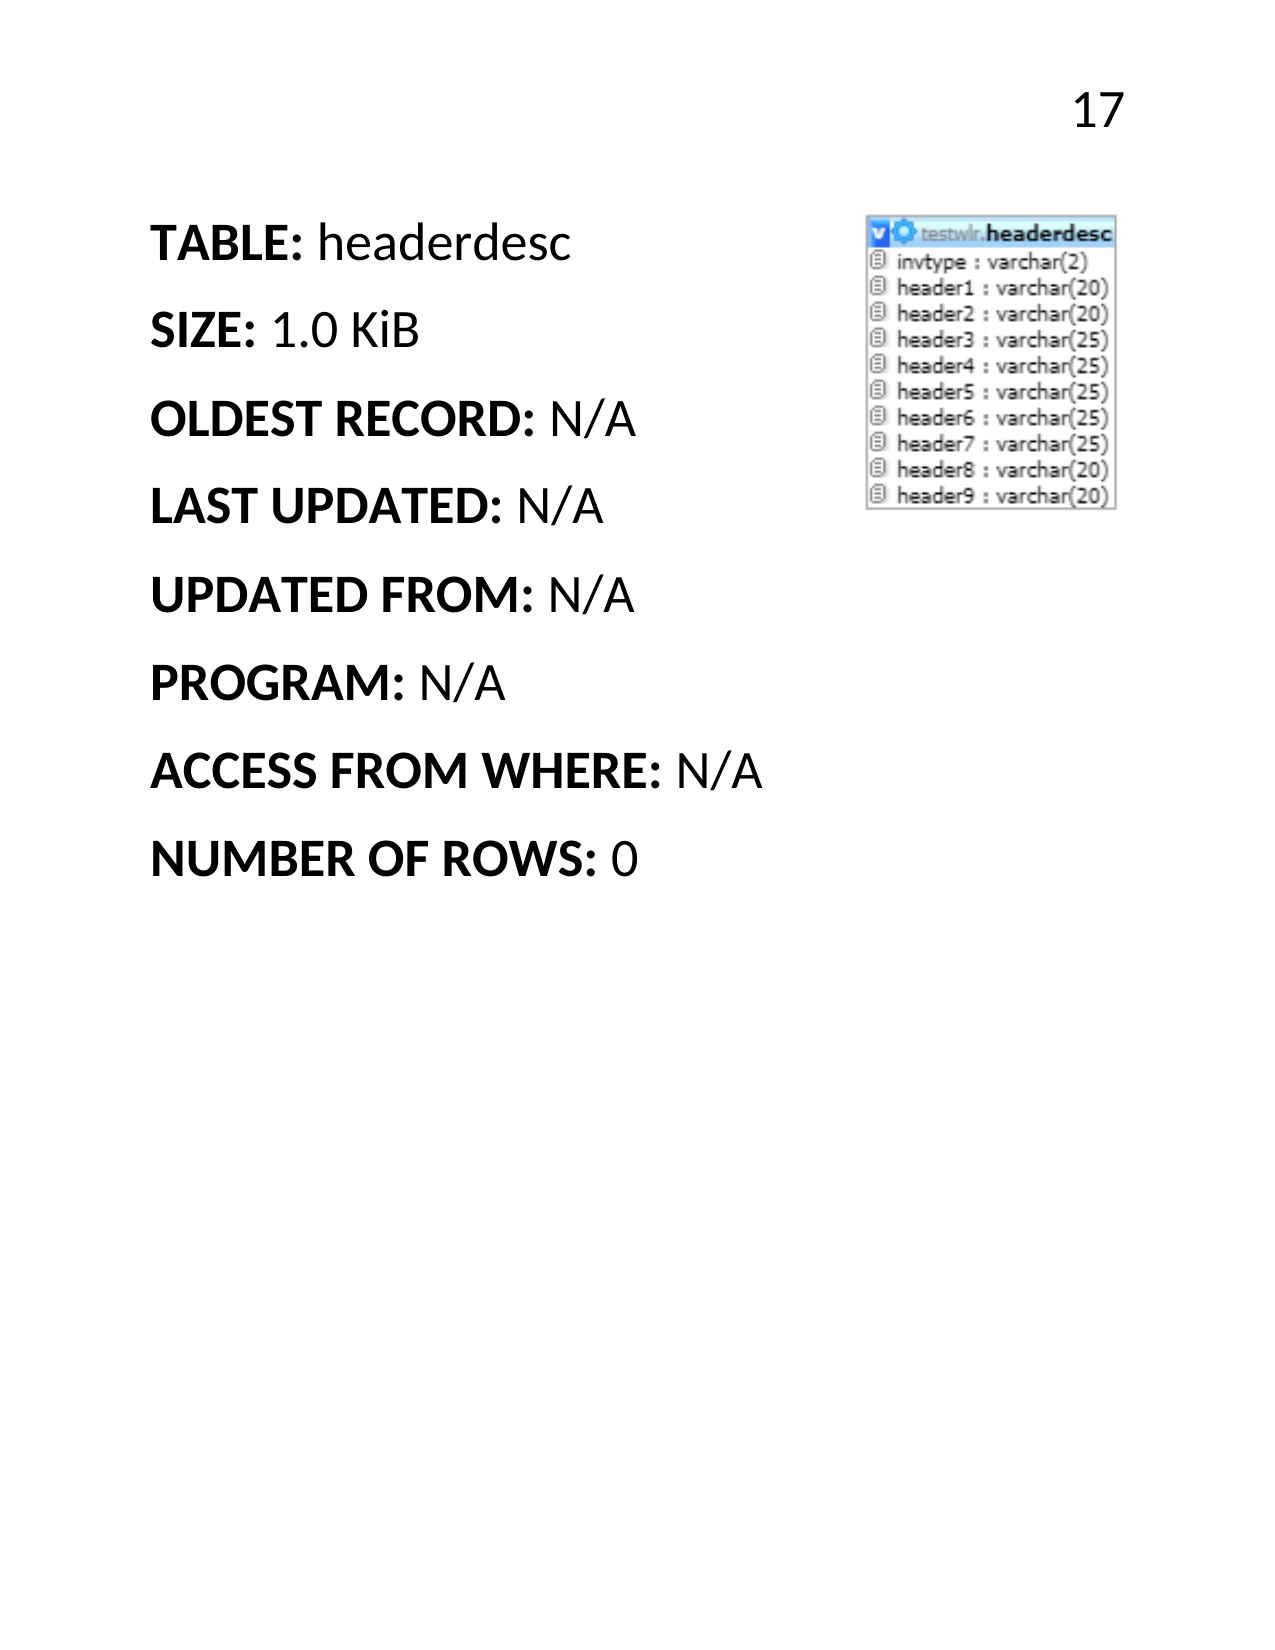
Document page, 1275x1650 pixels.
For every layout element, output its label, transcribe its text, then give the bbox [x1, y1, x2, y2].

text TABLE: headerdesc [150, 207, 1125, 273]
picture [862, 209, 1125, 519]
text SIZE: 1.0 KiB [150, 295, 862, 361]
text OLDEST RECORD: N/A [150, 383, 862, 449]
text PROGRAM: N/A [150, 647, 1125, 713]
text UPDATED FROM: N/A [150, 559, 1125, 626]
text NUMBER OF ROWS: 0 [150, 823, 1125, 889]
text ACCESS FROM WHERE: N/A [150, 735, 1125, 802]
text LAST UPDATED: N/A [150, 471, 1125, 537]
